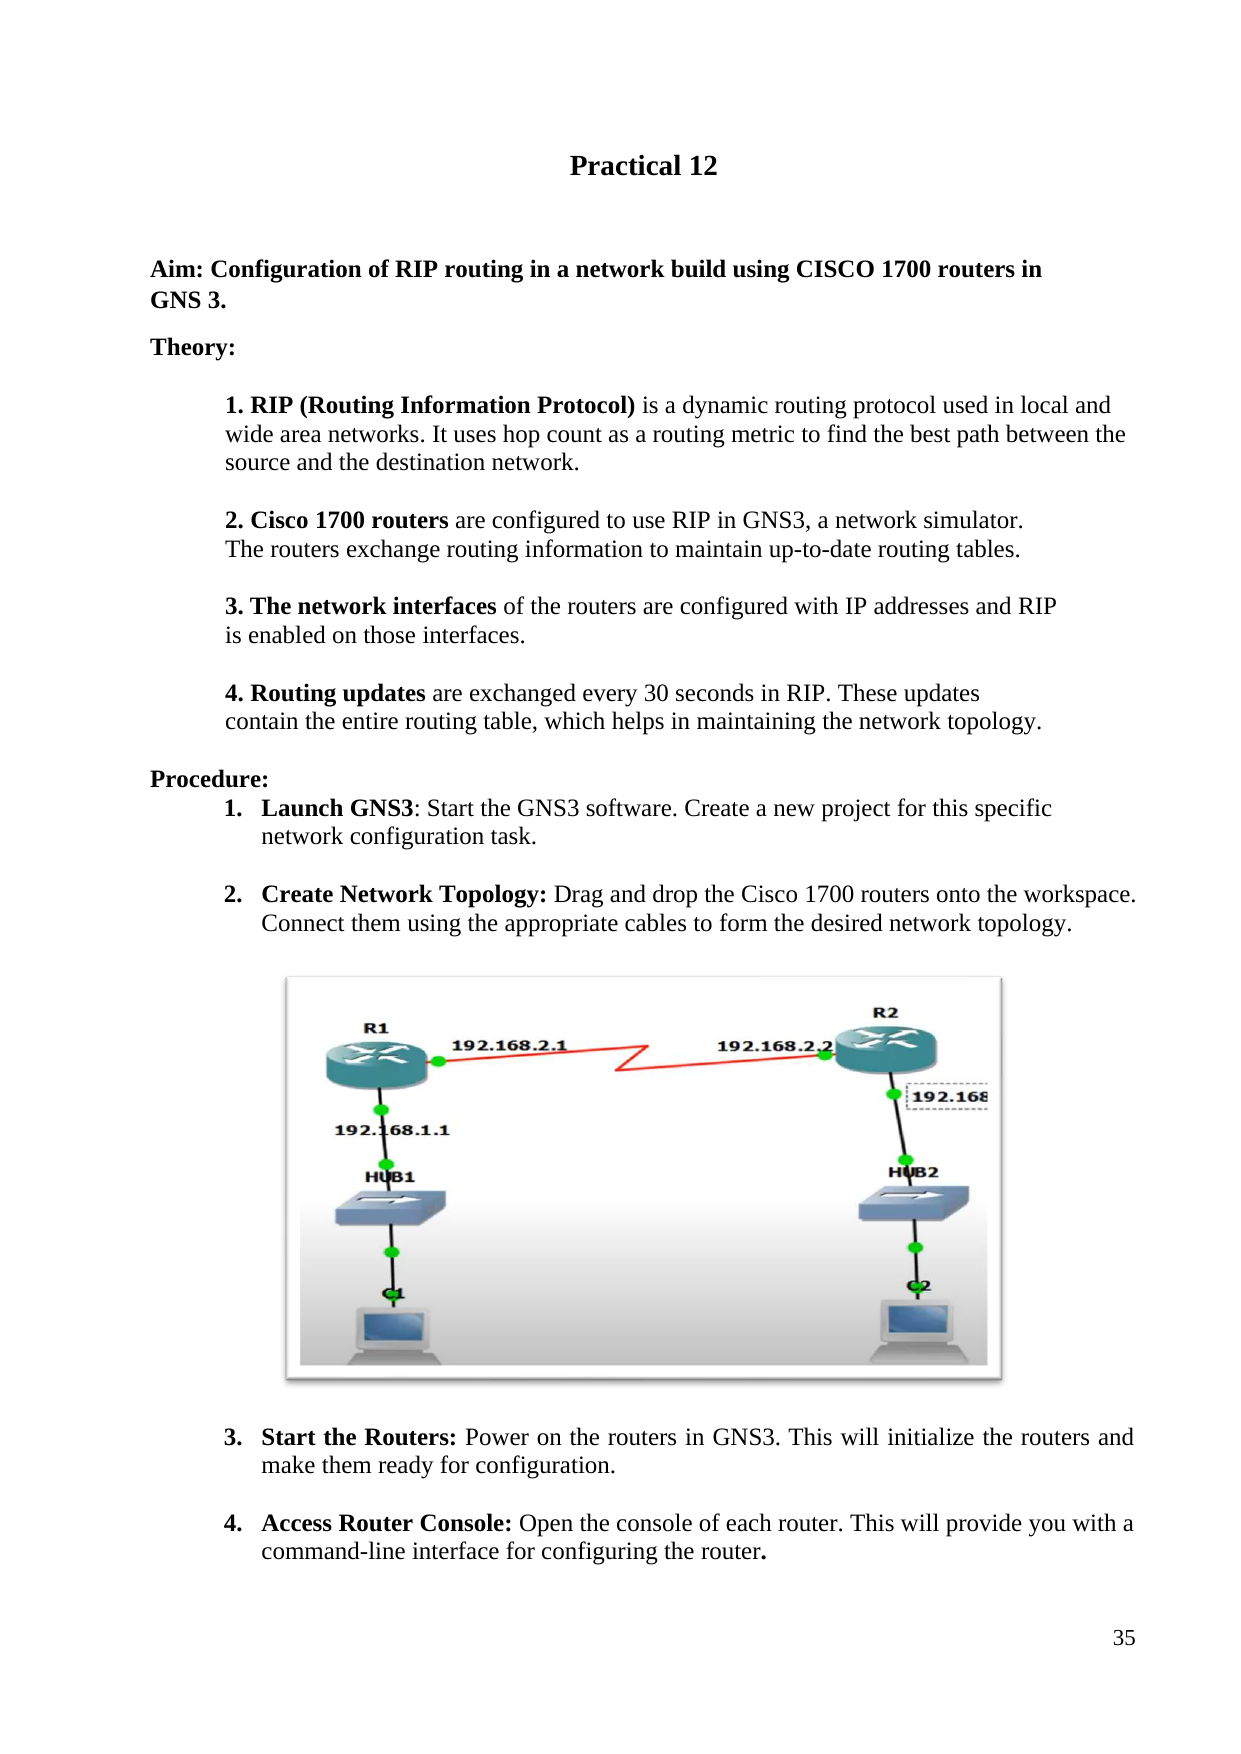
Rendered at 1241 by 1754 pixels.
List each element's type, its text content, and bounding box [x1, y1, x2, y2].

subtitle Aim: Configuration of RIP routing in a network build using CISCO 1700 routers in GNS 3. [150, 254, 1046, 313]
list Launch GNS3: Start the GNS3 software. Create a new project for this specific network configuration task. [224, 793, 1137, 850]
text Theory: [150, 332, 1148, 361]
picture [278, 972, 1009, 1390]
list Cisco 1700 routers are configured to use RIP in GNS3, a network simulator. The routers exchange routing information to maintain up-to-date routing tables. [225, 505, 1065, 562]
list RIP (Routing Information Protocol) is a dynamic routing protocol used in local and wide area networks. It uses hop count as a routing metric to find the best path between the source and the destination network. [225, 390, 1126, 476]
list Start the Routers: Power on the routers in GNS3. This will initialize the routers and make them ready for configuration. [224, 1422, 1137, 1479]
list Access Router Console: Open the console of each router. This will provide you with a command-line interface for configuring the router. [224, 1508, 1137, 1565]
list Create Network Topology: Drag and drop the Cisco 1700 routers onto the workspace. Connect them using the appropriate cables to form the desired network topology. [224, 879, 1137, 936]
list The network interfaces of the routers are configured with IP addresses and RIP is enabled on those interfaces. [225, 591, 1077, 649]
subtitle Practical 12 [540, 148, 747, 182]
list Routing updates are exchanged every 30 seconds in RIP. These updates contain the entire routing table, which helps in maintaining the network topology. [225, 678, 1057, 735]
subtitle Procedure: [150, 764, 1148, 793]
